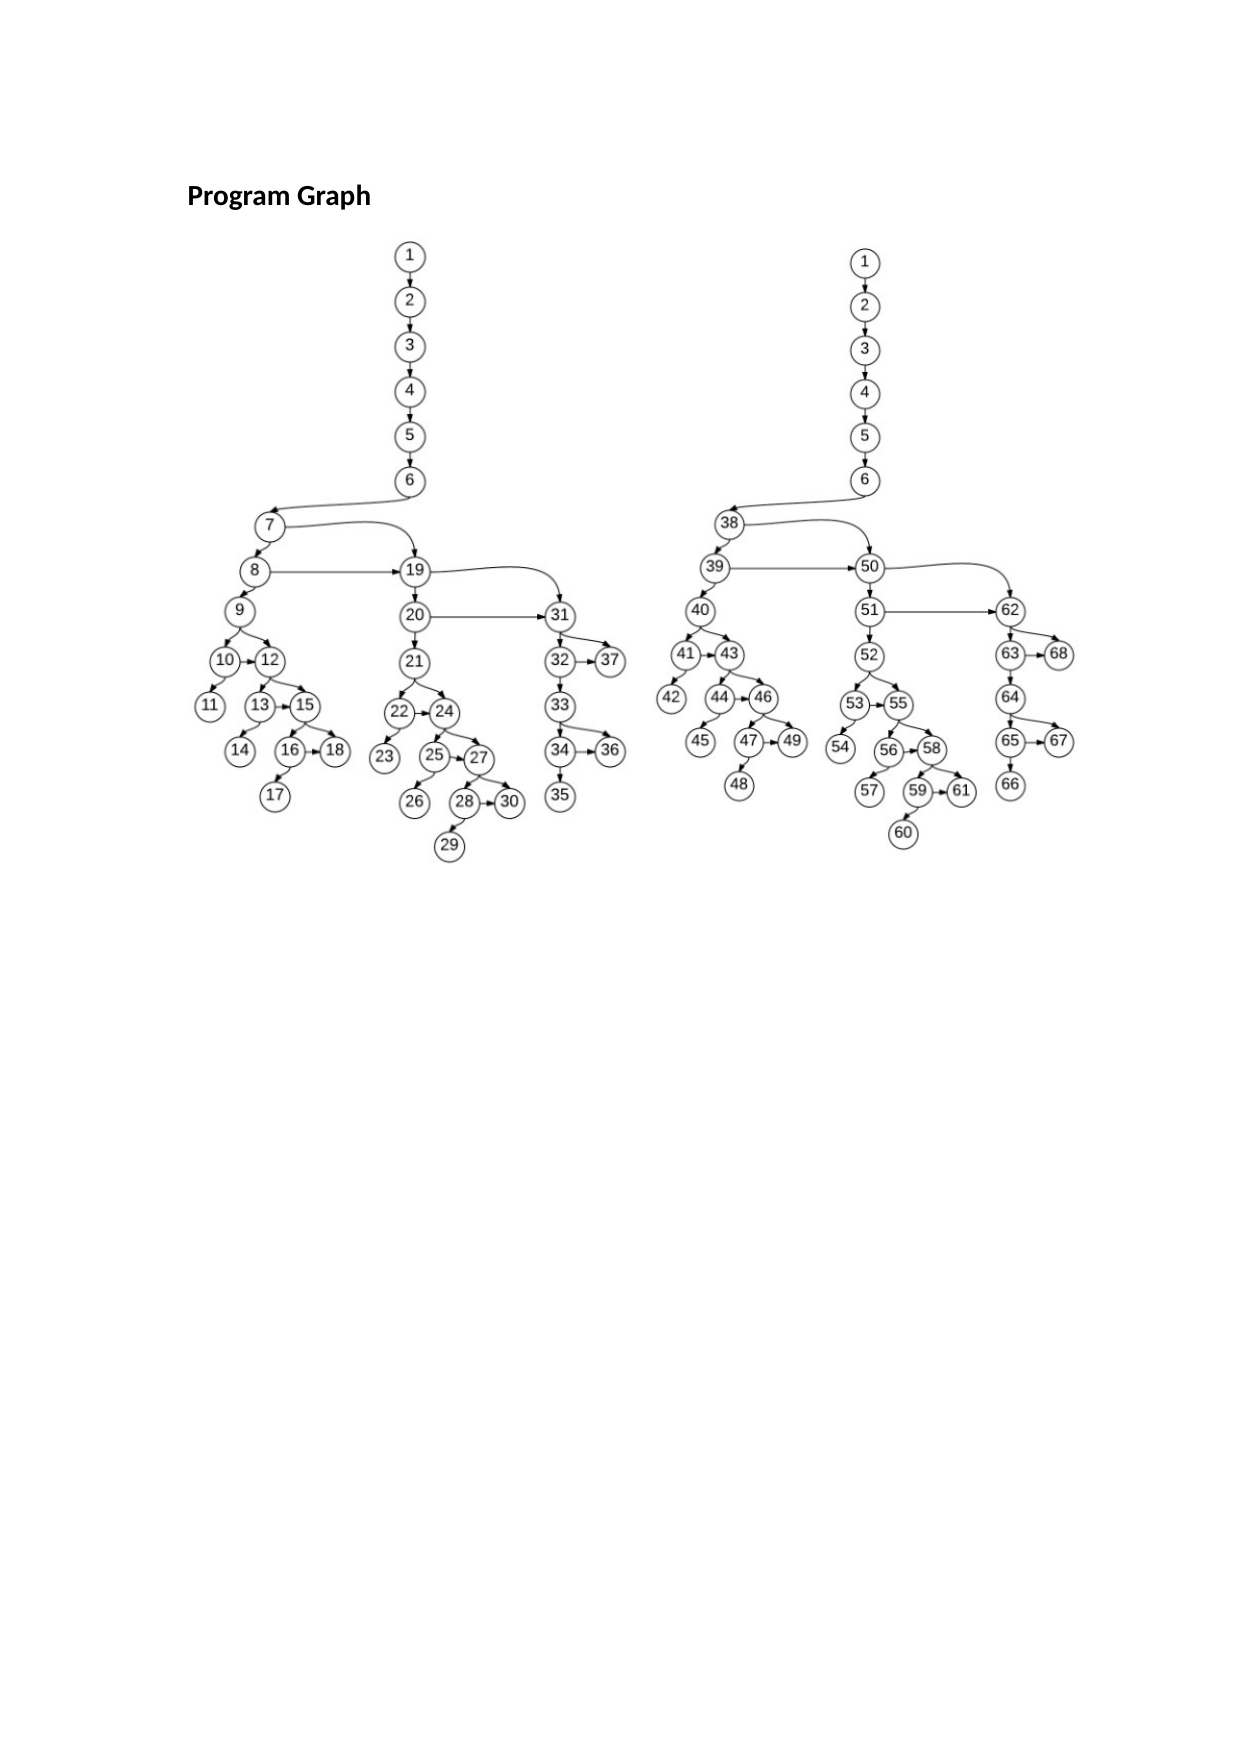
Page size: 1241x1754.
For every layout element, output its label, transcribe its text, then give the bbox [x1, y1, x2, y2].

text Program Graph [187, 162, 1053, 227]
picture [643, 244, 1085, 855]
picture [187, 238, 634, 866]
